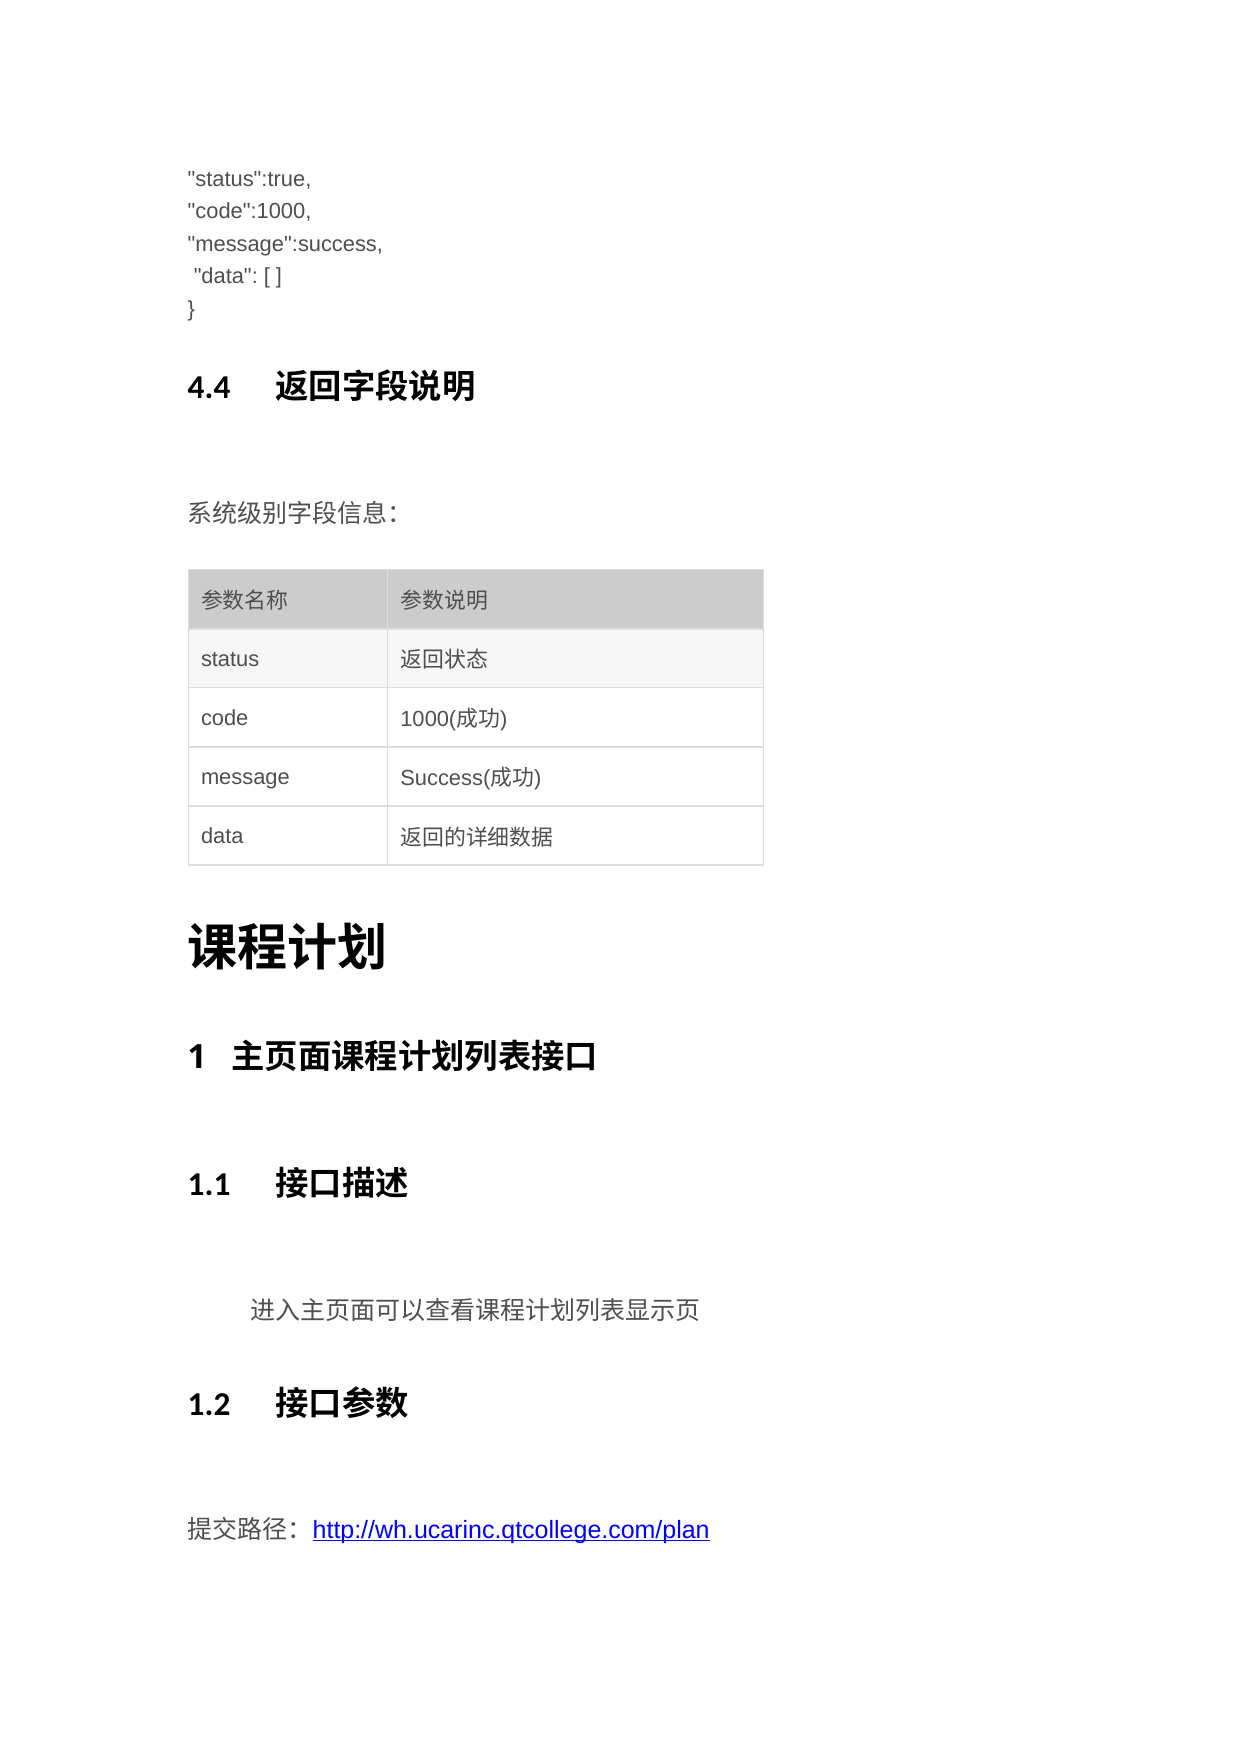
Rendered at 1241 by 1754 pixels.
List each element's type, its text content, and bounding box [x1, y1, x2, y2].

table_cell message [189, 748, 387, 805]
subtitle 课程计划 [187, 895, 1053, 992]
table_header 参数名称 [189, 570, 387, 628]
text "status":true, [187, 162, 1053, 194]
table_cell 1000(成功) [388, 688, 763, 746]
table_cell 返回状态 [388, 630, 763, 687]
text "code":1000, [187, 194, 1053, 227]
subtitle 1.1 接口描述 [187, 1149, 1053, 1214]
subtitle 1 主页面课程计划列表接口 [187, 1021, 1053, 1086]
subtitle 1.2 接口参数 [187, 1368, 1053, 1433]
text } [187, 292, 1053, 324]
table_cell status [189, 630, 387, 687]
table_cell 返回的详细数据 [388, 807, 763, 864]
text 进入主页面可以查看课程计划列表显示页 [187, 1276, 1053, 1341]
text 提交路径：http://wh.ucarinc.qtcollege.com/plan [187, 1495, 1053, 1560]
table_cell Success(成功) [388, 748, 763, 805]
table_header 参数说明 [388, 570, 763, 628]
table_cell data [189, 807, 387, 864]
text "data": [ ] [187, 259, 1053, 292]
table_cell code [189, 688, 387, 746]
text 系统级别字段信息： [187, 479, 1053, 544]
text "message":success, [187, 227, 1053, 259]
subtitle 4.4 返回字段说明 [187, 352, 1053, 417]
